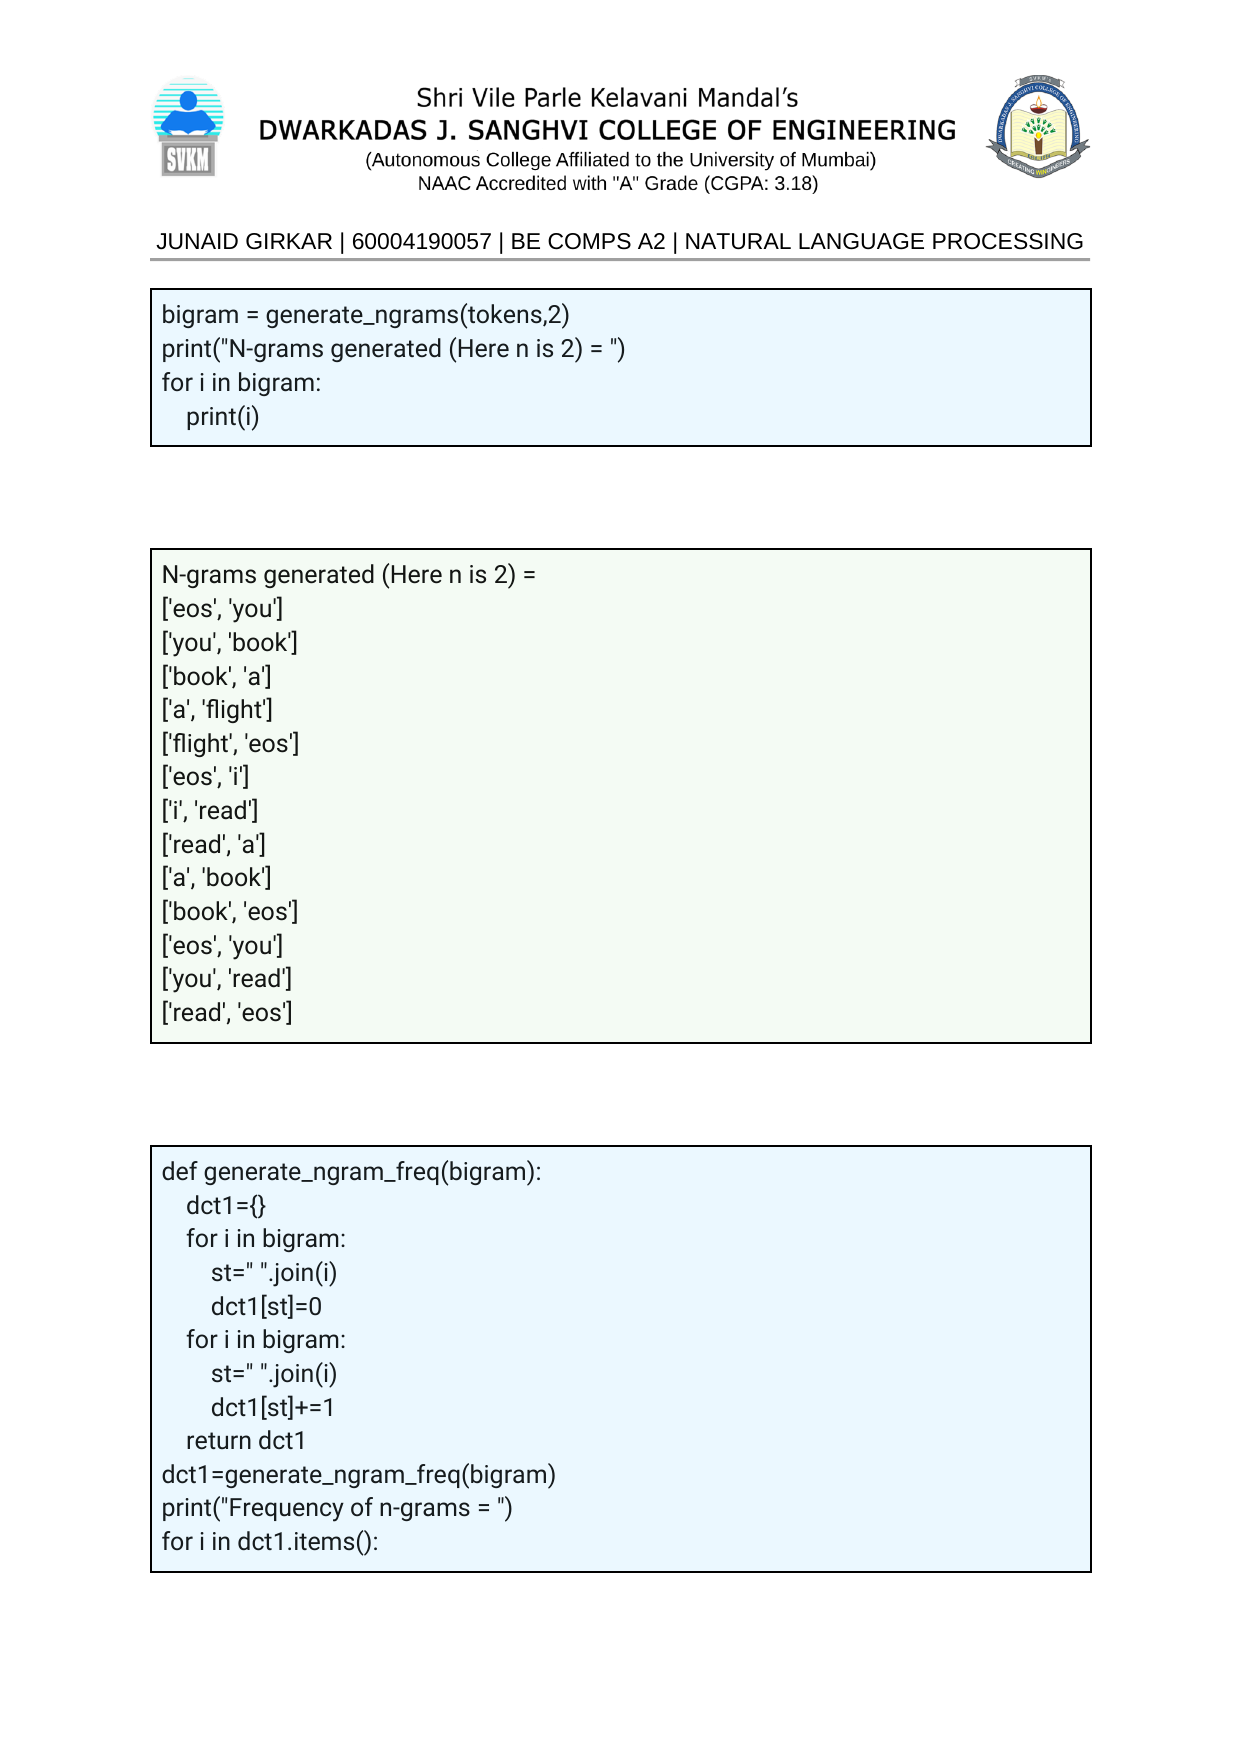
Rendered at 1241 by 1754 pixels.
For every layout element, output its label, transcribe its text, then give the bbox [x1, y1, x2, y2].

table_header N-grams generated (Here n is 2) = ['eos', 'you'] ['you', 'book'] ['book', 'a'] ['a', 'flight'] ['flight', 'eos'] ['eos', 'i'] ['i', 'read'] ['read', 'a'] ['a', 'book'] ['book', 'eos'] ['eos', 'you'] ['you', 'read'] ['read', 'eos'] [152, 550, 1090, 1042]
picture [150, 75, 1091, 194]
